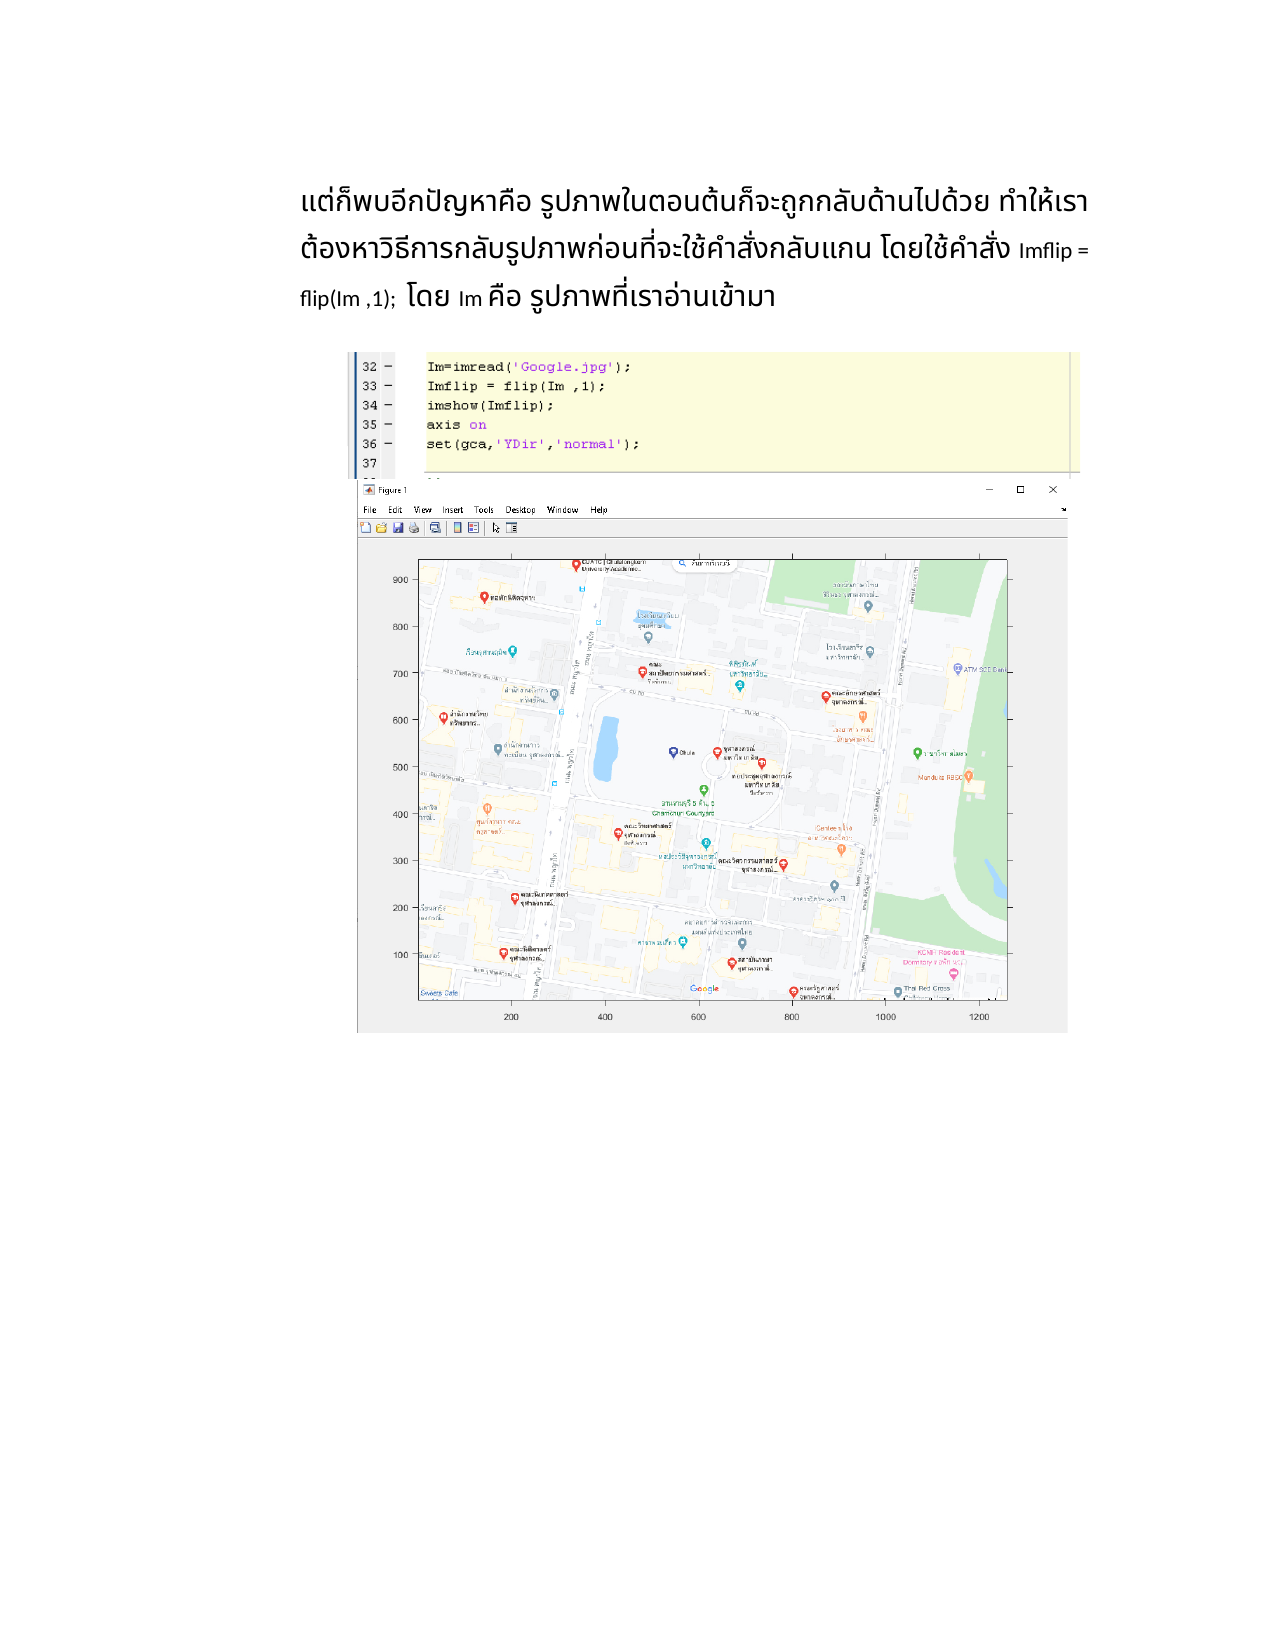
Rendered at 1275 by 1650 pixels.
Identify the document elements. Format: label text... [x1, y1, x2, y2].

picture [344, 352, 1081, 479]
picture [357, 480, 1068, 1033]
list แต่ก็พบอีกปัญหาคือ รูปภาพในตอนต้นก็จะถูกกลับด้านไปด้วย ทำให้เราต้องหาวิธีการกลับรูปภาพก่อนที่จะใช้คำสั่งกลับแกน โดยใช้คำสั่ง Imflip = flip(Im ,1); โดย Im คือ รูปภาพที่เราอ่านเข้ามา [300, 180, 1125, 319]
